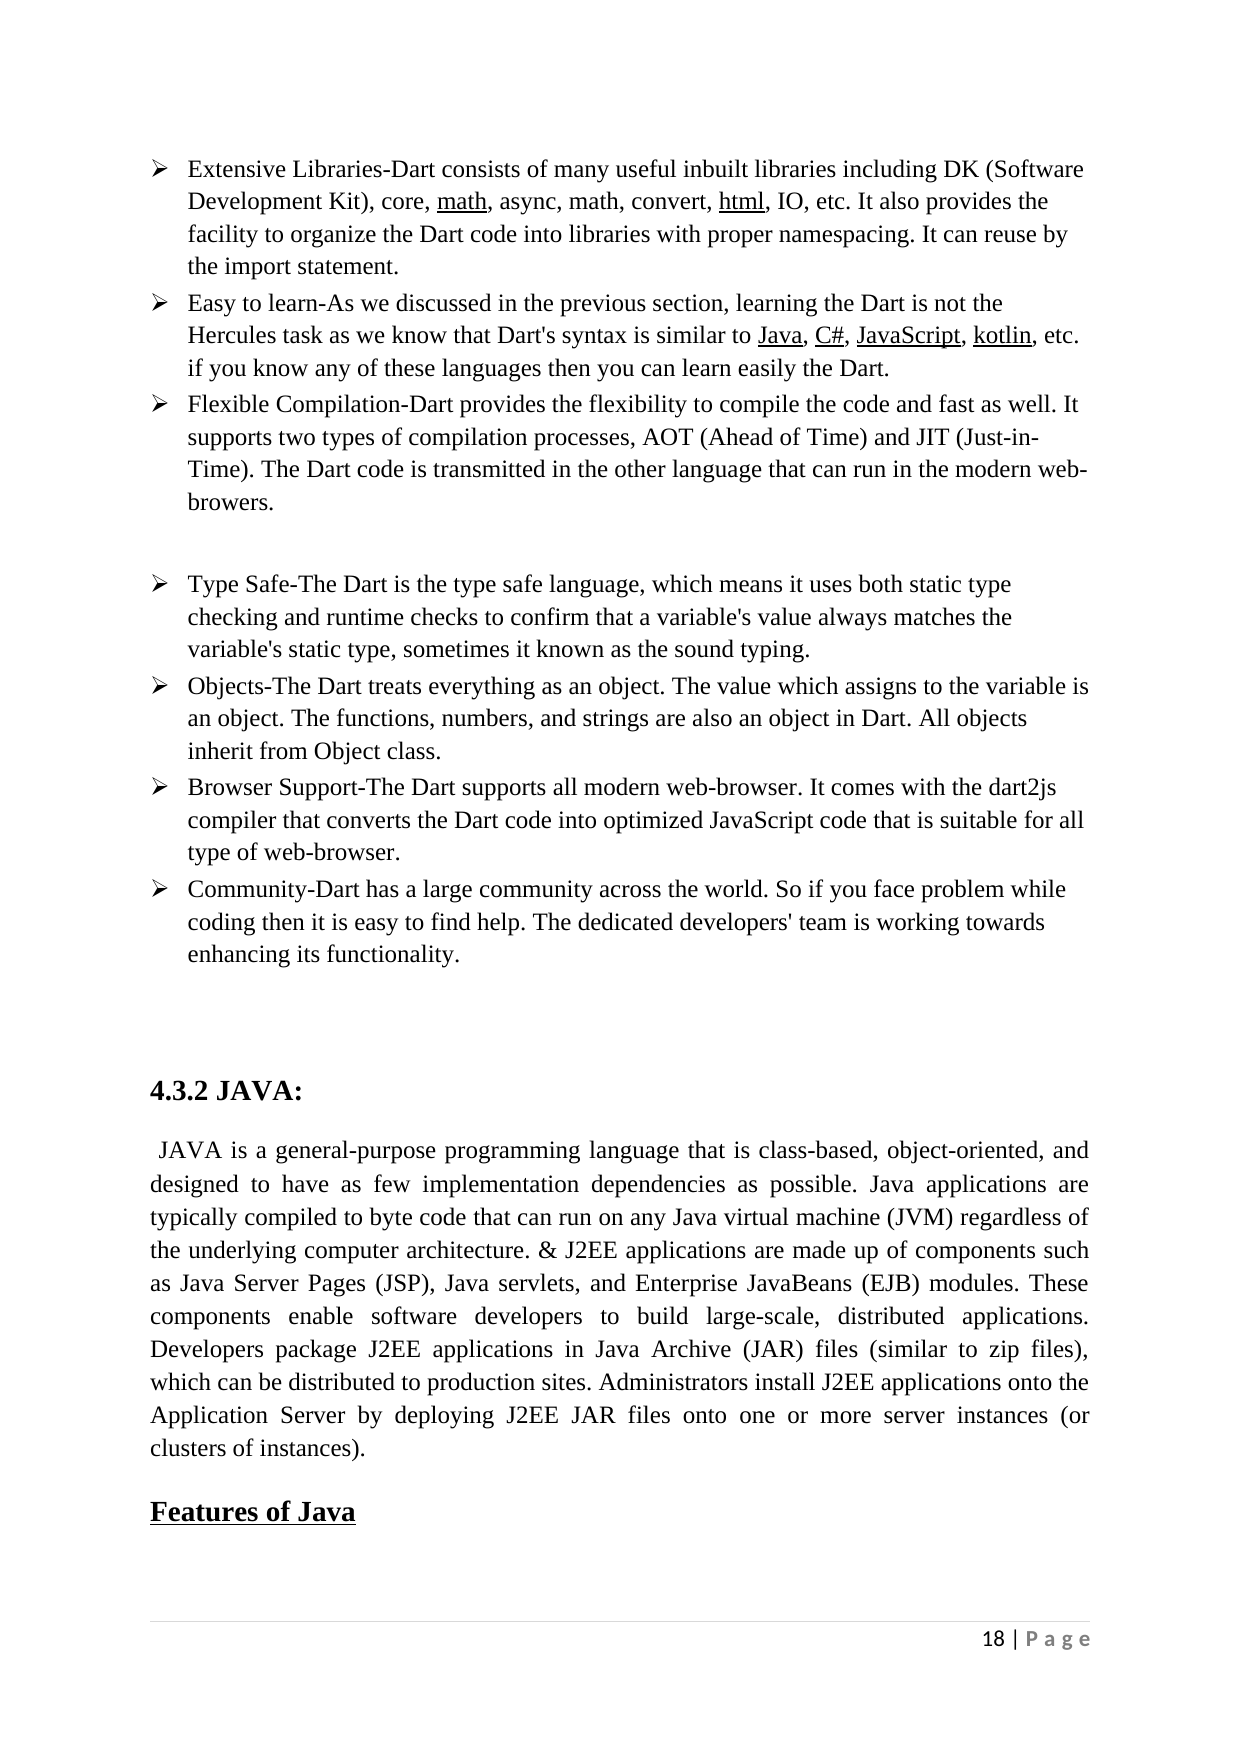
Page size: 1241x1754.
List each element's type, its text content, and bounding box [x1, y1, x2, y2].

subtitle Browser Support-The Dart supports all modern web-browser. It comes with the dart2js compiler that converts the Dart code into optimized JavaScript code that is suitable for all type of web-browser. [150, 769, 1090, 866]
subtitle Easy to learn-As we discussed in the previous section, learning the Dart is not the Hercules task as we know that Dart's syntax is similar to Java, C#, JavaScript, kotlin, etc. if you know any of these languages then you can learn easily the Dart. [150, 284, 1090, 382]
subtitle Type Safe-The Dart is the type safe language, which means it uses both static type checking and runtime checks to confirm that a variable's value always matches the variable's static type, sometimes it known as the sound typing. [150, 565, 1090, 663]
text 4.3.2 JAVA: [150, 1073, 1090, 1107]
text Features of Java [150, 1494, 1090, 1528]
subtitle Objects-The Dart treats everything as an object. The value which assigns to the variable is an object. The functions, numbers, and strings are also an object in Dart. All objects inherit from Object class. [150, 667, 1090, 764]
subtitle Extensive Libraries-Dart consists of many useful inbuilt libraries including DK (Software Development Kit), core, math, async, math, convert, html, IO, etc. It also provides the facility to organize the Dart code into libraries with proper namespacing. It can reuse by the import statement. [150, 150, 1090, 280]
text JAVA is a general-purpose programming language that is class-based, object-oriented, and designed to have as few implementation dependencies as possible. Java applications are typically compiled to byte code that can run on any Java virtual machine (JVM) regardless of the underlying computer architecture. & J2EE applications are made up of components such as Java Server Pages (JSP), Java servlets, and Enterprise JavaBeans (EJB) modules. These components enable software developers to build large-scale, distributed applications. Developers package J2EE applications in Java Archive (JAR) files (similar to zip files), which can be distributed to production sites. Administrators install J2EE applications onto the Application Server by deploying J2EE JAR files onto one or more server instances (or clusters of instances). [150, 1136, 1090, 1462]
subtitle Flexible Compilation-Dart provides the flexibility to compile the code and fast as well. It supports two types of compilation processes, AOT (Ahead of Time) and JIT (Just-in-Time). The Dart code is transmitted in the other language that can run in the modern web-browers. [150, 386, 1090, 516]
subtitle Community-Dart has a large community across the world. So if you face problem while coding then it is easy to find help. The dedicated developers' team is working towards enhancing its functionality. [150, 870, 1090, 968]
